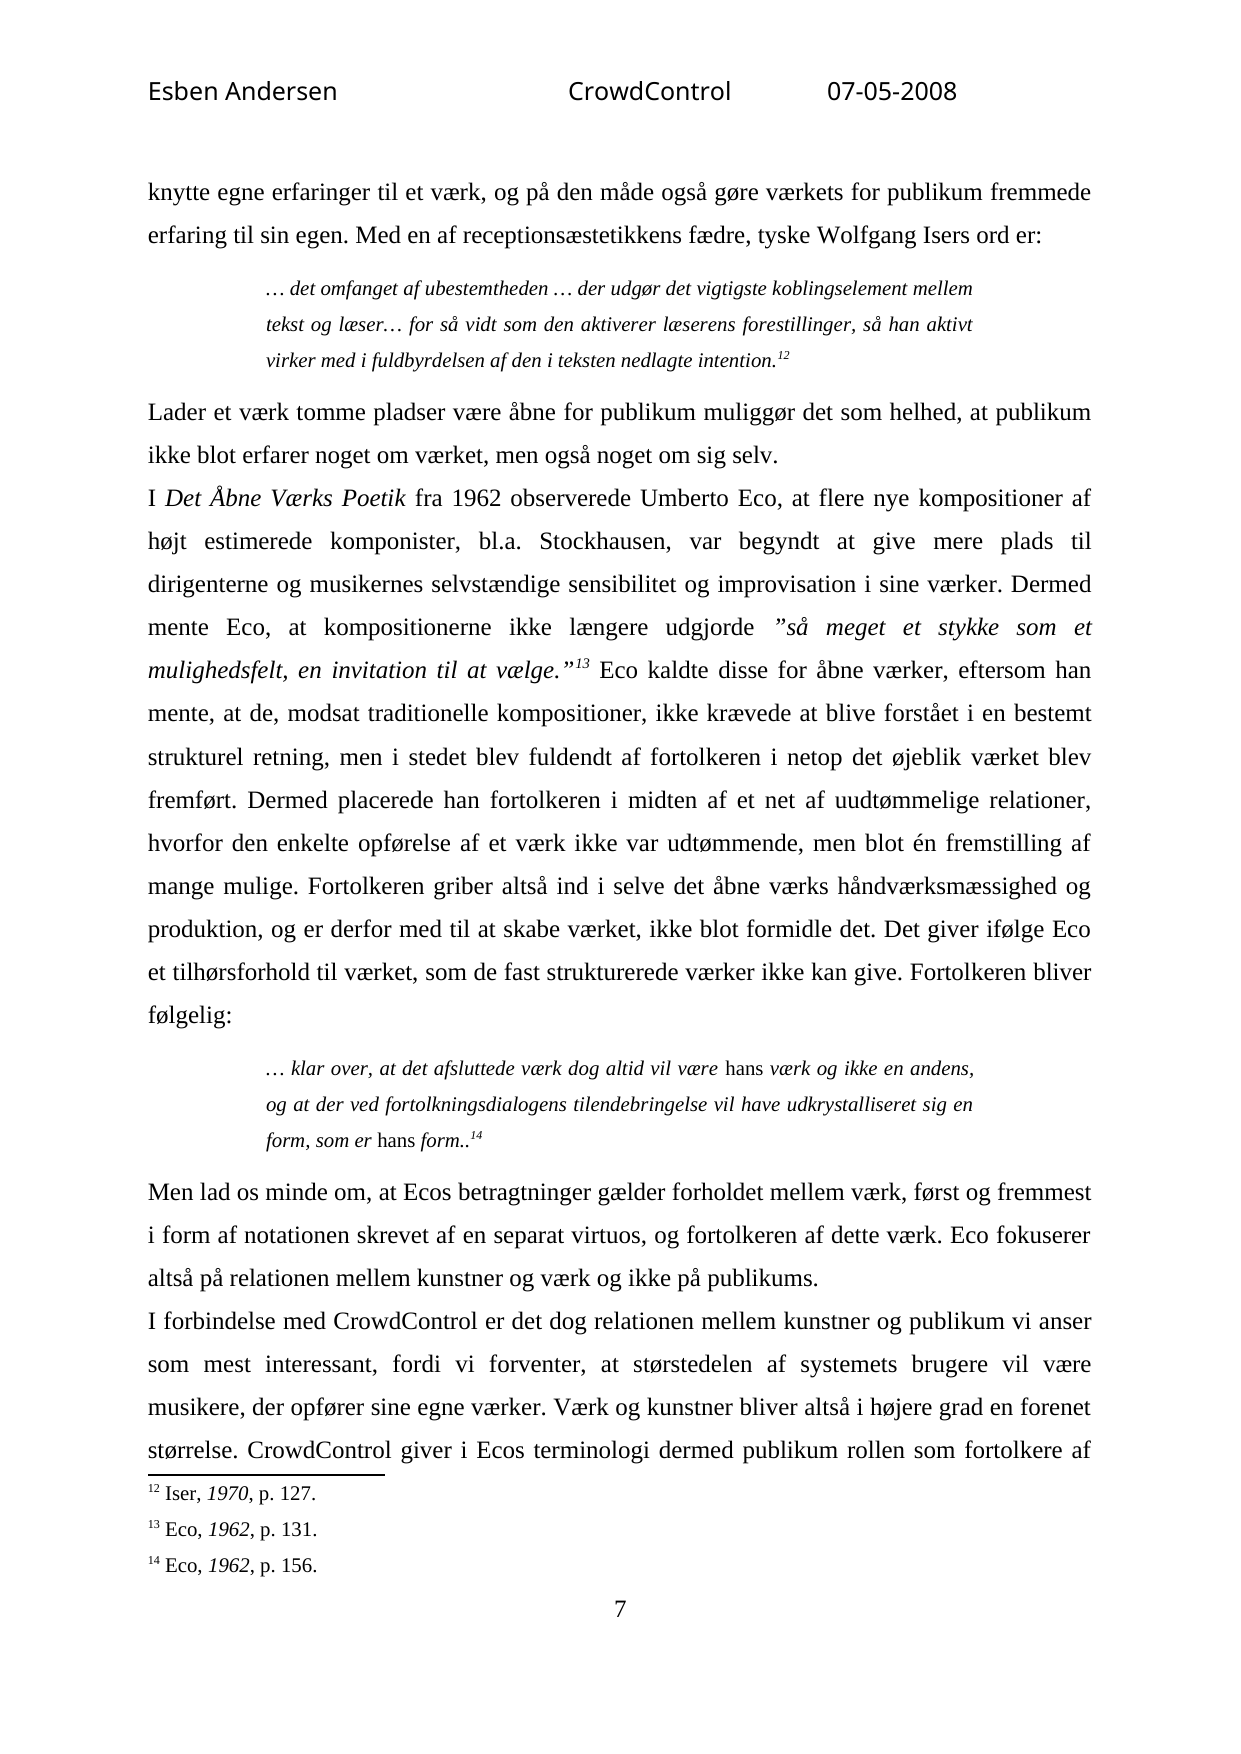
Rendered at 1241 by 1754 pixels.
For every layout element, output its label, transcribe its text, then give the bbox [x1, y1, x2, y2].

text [148, 1306, 1092, 1464]
text Men lad os minde om, at Ecos betragtninger gælder forholdet mellem værk, først og fremmest i form af notationen skrevet af en separat virtuos, og fortolkeren af dette værk. Eco fokuserer altså på relationen mellem kunstner og værk og ikke på publikums. [148, 1177, 1092, 1292]
text … klar over, at det afsluttede værk dog altid vil være hans værk og ikke en andens, og at der ved fortolkningsdialogens tilendebringelse vil have udkrystalliseret sig en form, som er hans form.. [266, 1056, 974, 1152]
text Lader et værk tomme pladser være åbne for publikum muliggør det som helhed, at publikum ikke blot erfarer noget om værket, men også noget om sig selv. [148, 397, 1092, 468]
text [148, 177, 1092, 249]
text I Det Åbne Værks Poetik fra 1962 observerede Umberto Eco, at flere nye kompositioner af højt estimerede komponister, bl.a. Stockhausen, var begyndt at give mere plads til dirigenterne og musikernes selvstændige sensibilitet og improvisation i sine værker. Dermed mente Eco, at kompositionerne ikke længere udgjorde ”så meget et stykke som et mulighedsfelt, en invitation til at vælge.” Eco kaldte disse for åbne værker, eftersom han mente, at de, modsat traditionelle kompositioner, ikke krævede at blive forstået i en bestemt strukturel retning, men i stedet blev fuldendt af fortolkeren i netop det øjeblik værket blev fremført. Dermed placerede han fortolkeren i midten af et net af uudtømmelige relationer, hvorfor den enkelte opførelse af et værk ikke var udtømmende, men blot én fremstilling af mange mulige. Fortolkeren griber altså ind i selve det åbne værks håndværksmæssighed og produktion, og er derfor med til at skabe værket, ikke blot formidle det. Det giver ifølge Eco et tilhørsforhold til værket, som de fast strukturerede værker ikke kan give. Fortolkeren bliver følgelig: [148, 483, 1092, 1029]
text … det omfanget af ubestemtheden … der udgør det vigtigste koblingselement mellem tekst og læser… for så vidt som den aktiverer læserens forestillinger, så han aktivt virker med i fuldbyrdelsen af den i teksten nedlagte intention. [266, 276, 974, 372]
